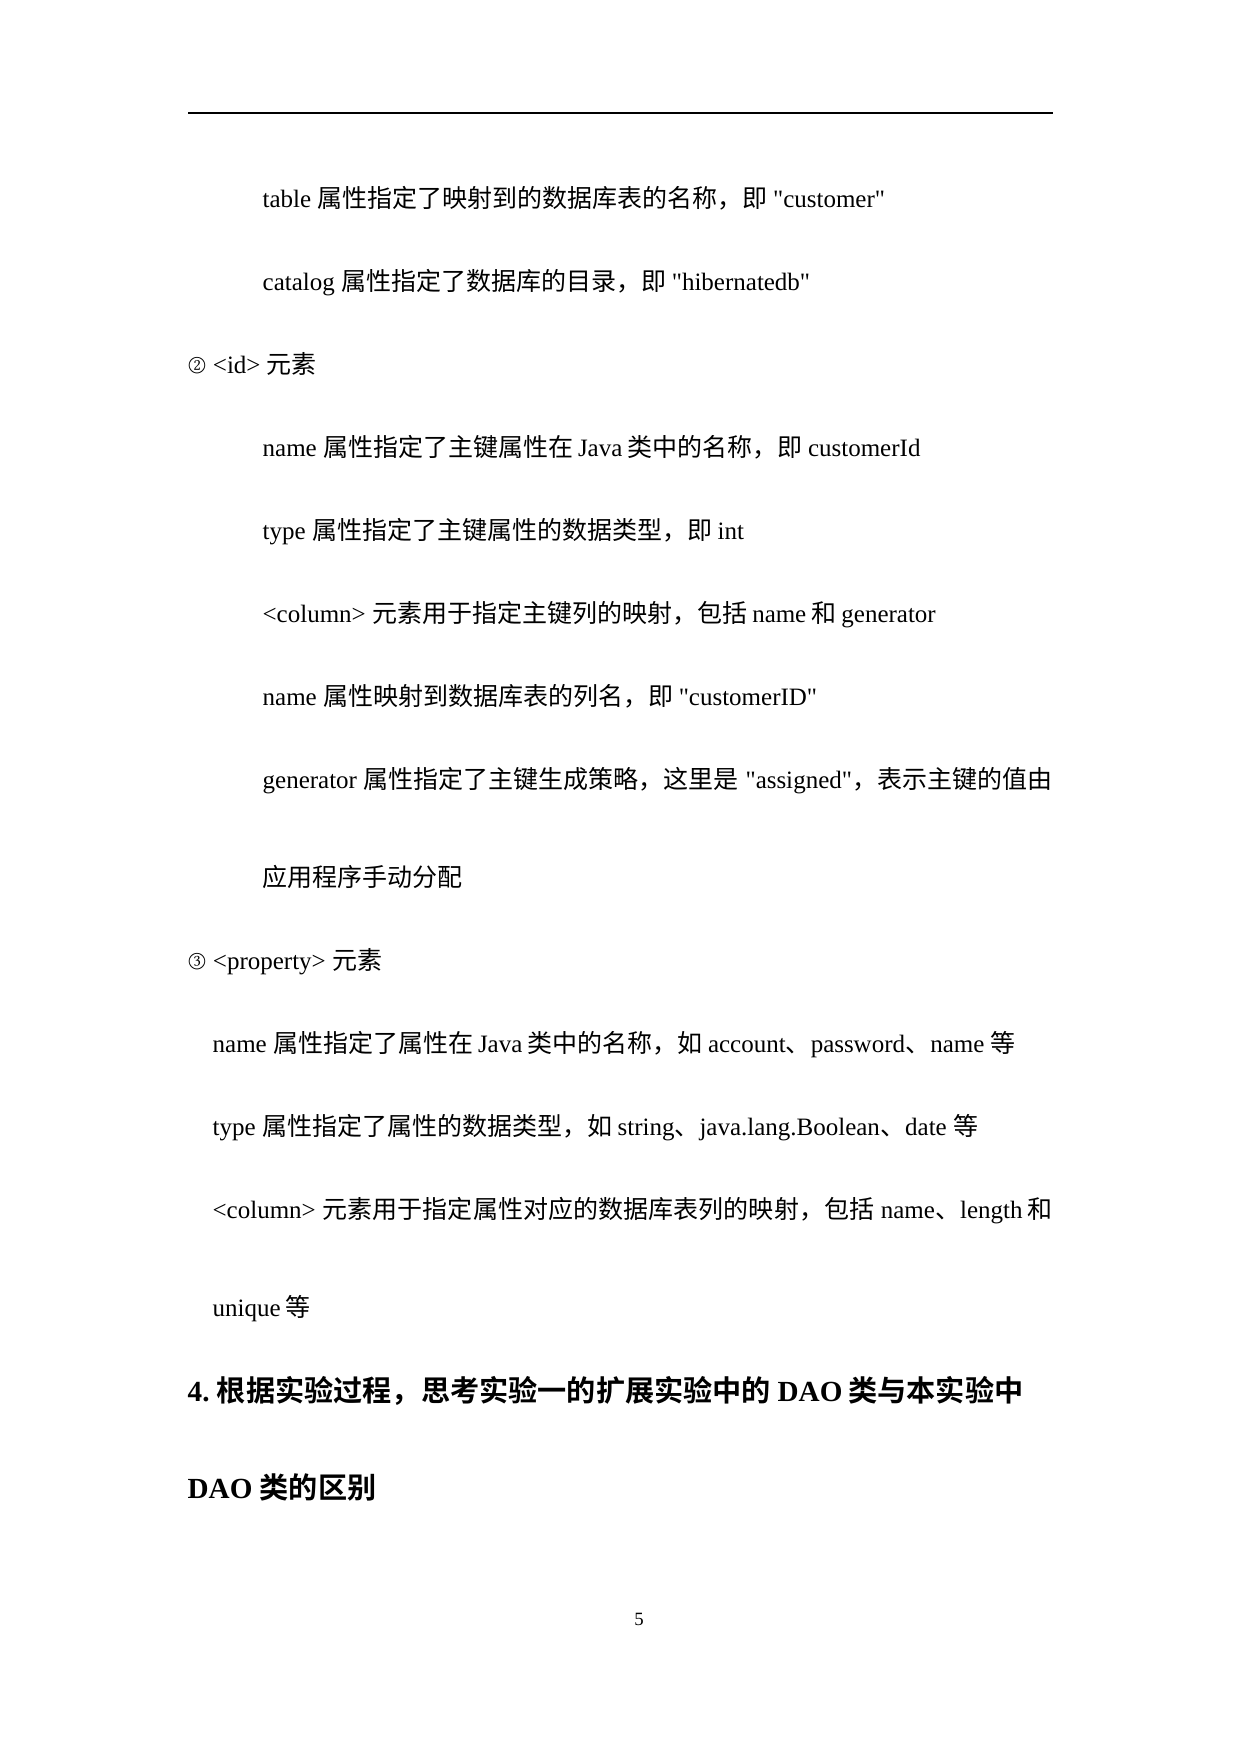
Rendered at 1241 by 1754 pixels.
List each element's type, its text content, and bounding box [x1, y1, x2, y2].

text <column> 元素用于指定主键列的映射，包括name和generator [262, 579, 1053, 644]
text catalog 属性指定了数据库的目录，即 "hibernatedb" [187, 247, 1053, 312]
text ② <id> 元素 [187, 330, 1053, 395]
text type 属性指定了属性的数据类型，如 string、java.lang.Boolean、date 等 [212, 1092, 1053, 1157]
text name 属性指定了属性在Java类中的名称，如 account、password、name 等 [212, 1009, 1053, 1074]
text ③ <property> 元素 [187, 926, 1053, 991]
text name 属性指定了主键属性在Java类中的名称，即 customerId [262, 413, 1053, 478]
text table 属性指定了映射到的数据库表的名称，即 "customer" [187, 164, 1053, 229]
text name 属性映射到数据库表的列名，即 "customerID" [262, 662, 1053, 727]
text generator 属性指定了主键生成策略，这里是 "assigned"，表示主键的值由应用程序手动分配 [262, 746, 1053, 908]
subtitle 4. 根据实验过程，思考实验一的扩展实验中的 DAO类与本实验中 DAO 类的区别 [187, 1356, 1053, 1519]
text <column> 元素用于指定属性对应的数据库表列的映射，包括name、length和unique等 [212, 1176, 1053, 1338]
text type 属性指定了主键属性的数据类型，即 int [262, 496, 1053, 561]
